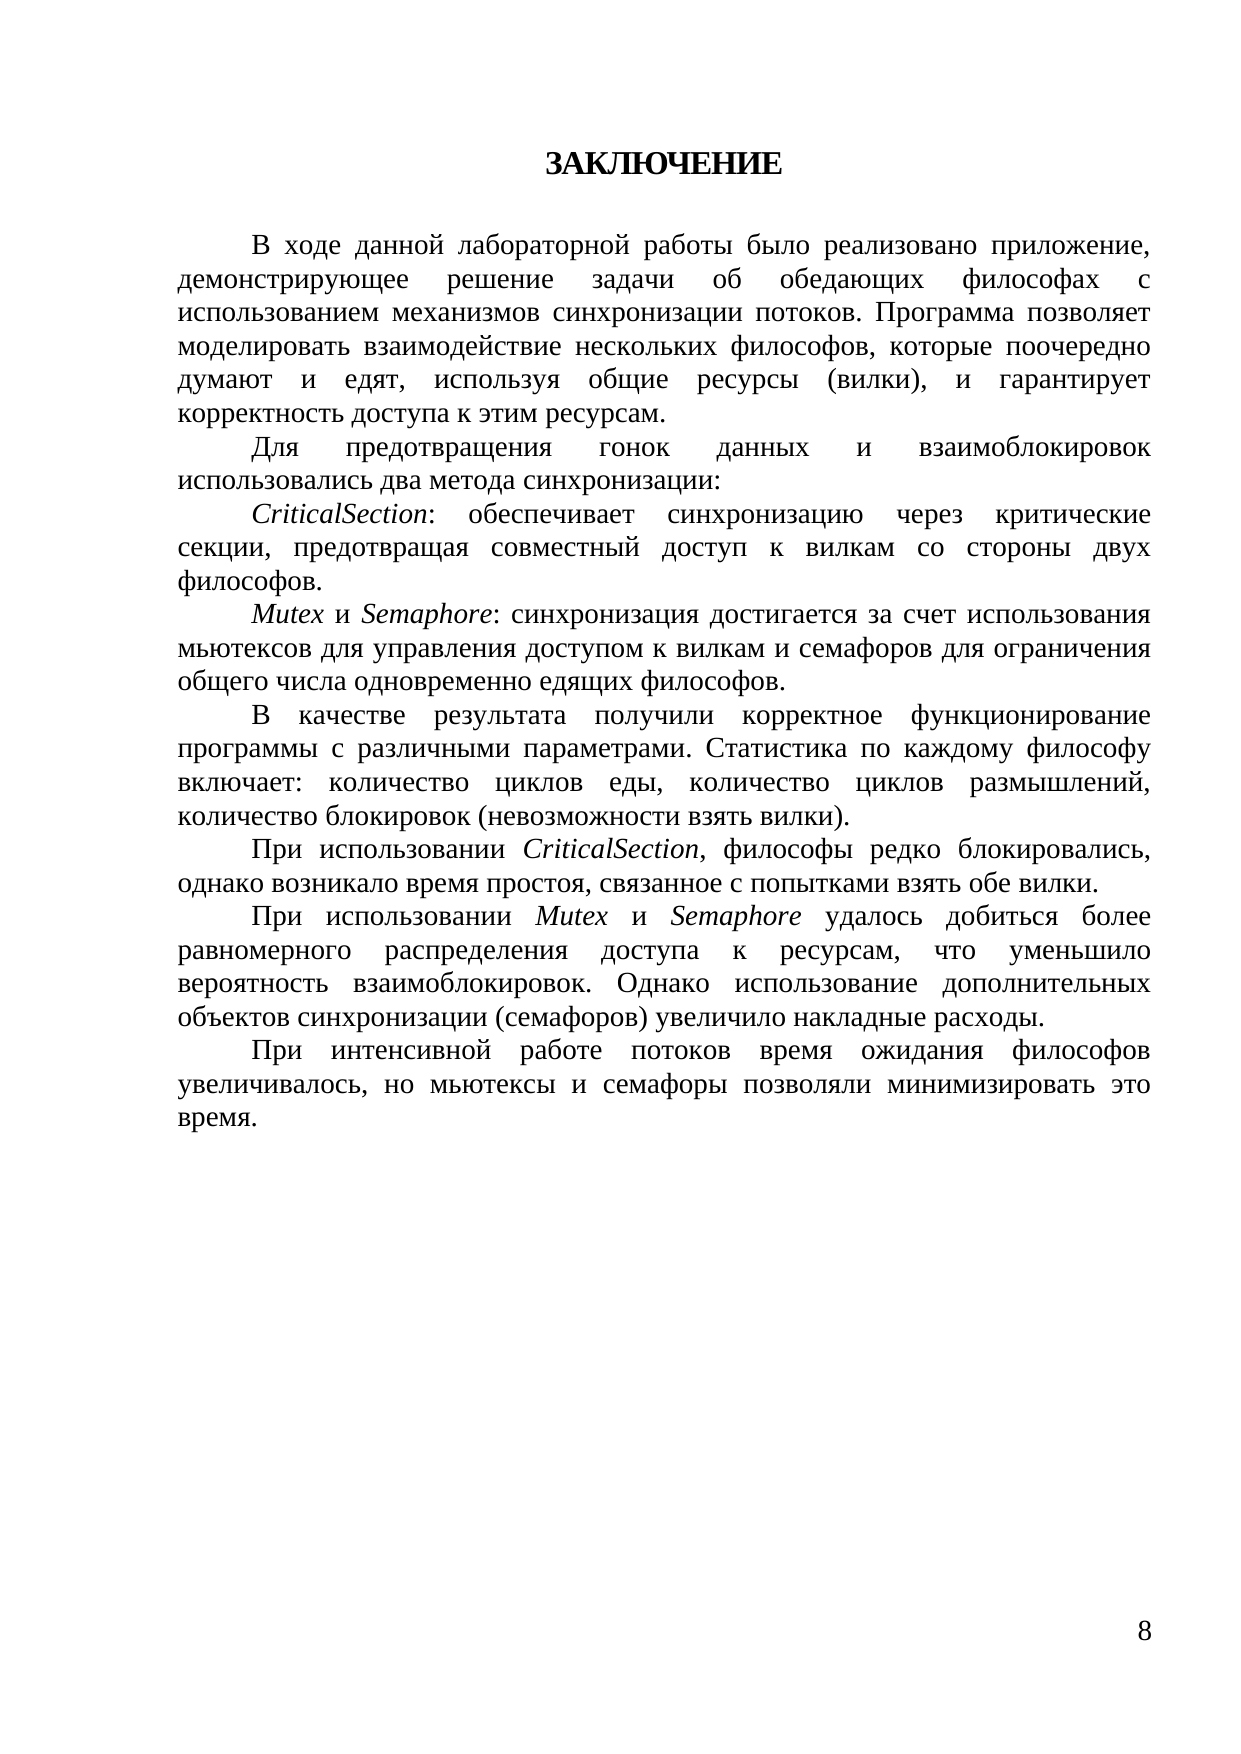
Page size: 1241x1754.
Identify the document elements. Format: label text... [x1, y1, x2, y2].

text При интенсивной работе потоков время ожидания философов увеличивалось, но мьютексы и семафоры позволяли минимизировать это время. [177, 1032, 1152, 1133]
text CriticalSection: обеспечивает синхронизацию через критические секции, предотвращая совместный доступ к вилкам со стороны двух философов. [177, 496, 1152, 596]
text В качестве результата получили корректное функционирование программы с различными параметрами. Статистика по каждому философу включает: количество циклов еды, количество циклов размышлений, количество блокировок (невозможности взять вилки). [177, 697, 1152, 831]
text Mutex и Semaphore: синхронизация достигается за счет использования мьютексов для управления доступом к вилкам и семафоров для ограничения общего числа одновременно едящих философов. [177, 596, 1152, 697]
text ЗАКЛЮЧЕНИЕ [177, 143, 1152, 181]
text При использовании Mutex и Semaphore удалось добиться более равномерного распределения доступа к ресурсам, что уменьшило вероятность взаимоблокировок. Однако использование дополнительных объектов синхронизации (семафоров) увеличило накладные расходы. [177, 898, 1152, 1032]
text Для предотвращения гонок данных и взаимоблокировок использовались два метода синхронизации: [177, 429, 1152, 496]
text При использовании CriticalSection, философы редко блокировались, однако возникало время простоя, связанное с попытками взять обе вилки. [177, 831, 1152, 898]
text В ходе данной лабораторной работы было реализовано приложение, демонстрирующее решение задачи об обедающих философах с использованием механизмов синхронизации потоков. Программа позволяет моделировать взаимодействие нескольких философов, которые поочередно думают и едят, используя общие ресурсы (вилки), и гарантирует корректность доступа к этим ресурсам. [177, 227, 1152, 429]
